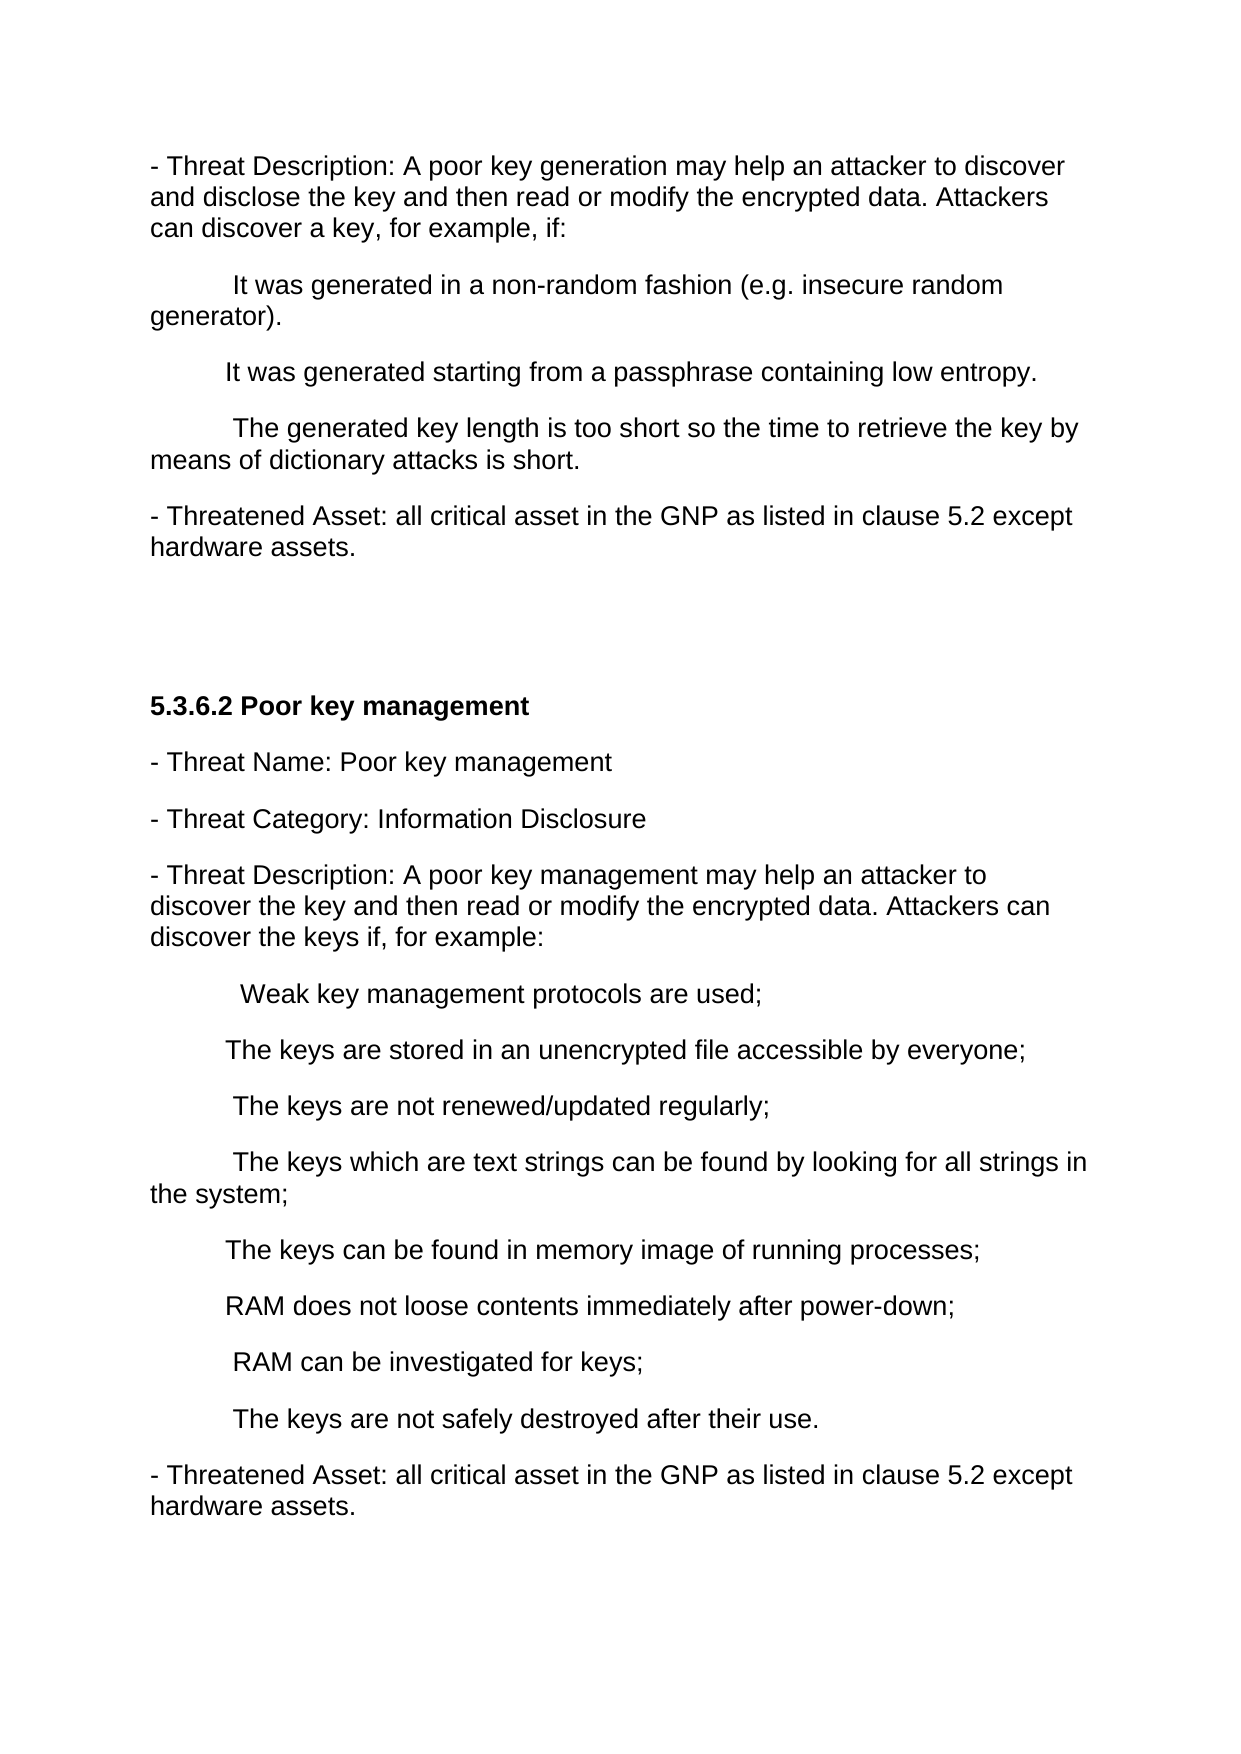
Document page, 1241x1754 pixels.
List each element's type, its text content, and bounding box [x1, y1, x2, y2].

text The keys can be found in memory image of running processes; [150, 1234, 1090, 1265]
text 5.3.6.2 Poor key management [150, 690, 1090, 721]
text The keys which are text strings can be found by looking for all strings in the system; [150, 1146, 1090, 1209]
text RAM can be investigated for keys; [150, 1346, 1090, 1378]
text - Threat Description: A poor key management may help an attacker to discover the key and then read or modify the encrypted data. Attackers can discover the keys if, for example: [150, 859, 1090, 953]
text It was generated in a non-random fashion (e.g. insecure random generator). [150, 269, 1090, 331]
text - Threat Name: Poor key management [150, 746, 1090, 778]
text The keys are stored in an unencrypted file accessible by everyone; [150, 1034, 1090, 1065]
text Weak key management protocols are used; [150, 978, 1090, 1009]
text It was generated starting from a passphrase containing low entropy. [150, 356, 1090, 387]
text The keys are not renewed/updated regularly; [150, 1090, 1090, 1121]
text - Threat Category: Information Disclosure [150, 803, 1090, 834]
text - Threatened Asset: all critical asset in the GNP as listed in clause 5.2 except hardware assets. [150, 500, 1090, 562]
text The keys are not safely destroyed after their use. [150, 1403, 1090, 1434]
text - Threatened Asset: all critical asset in the GNP as listed in clause 5.2 except hardware assets. [150, 1459, 1090, 1521]
text RAM does not loose contents immediately after power-down; [150, 1290, 1090, 1321]
text - Threat Description: A poor key generation may help an attacker to discover and disclose the key and then read or modify the encrypted data. Attackers can discover a key, for example, if: [150, 150, 1090, 244]
text The generated key length is too short so the time to retrieve the key by means of dictionary attacks is short. [150, 412, 1090, 475]
